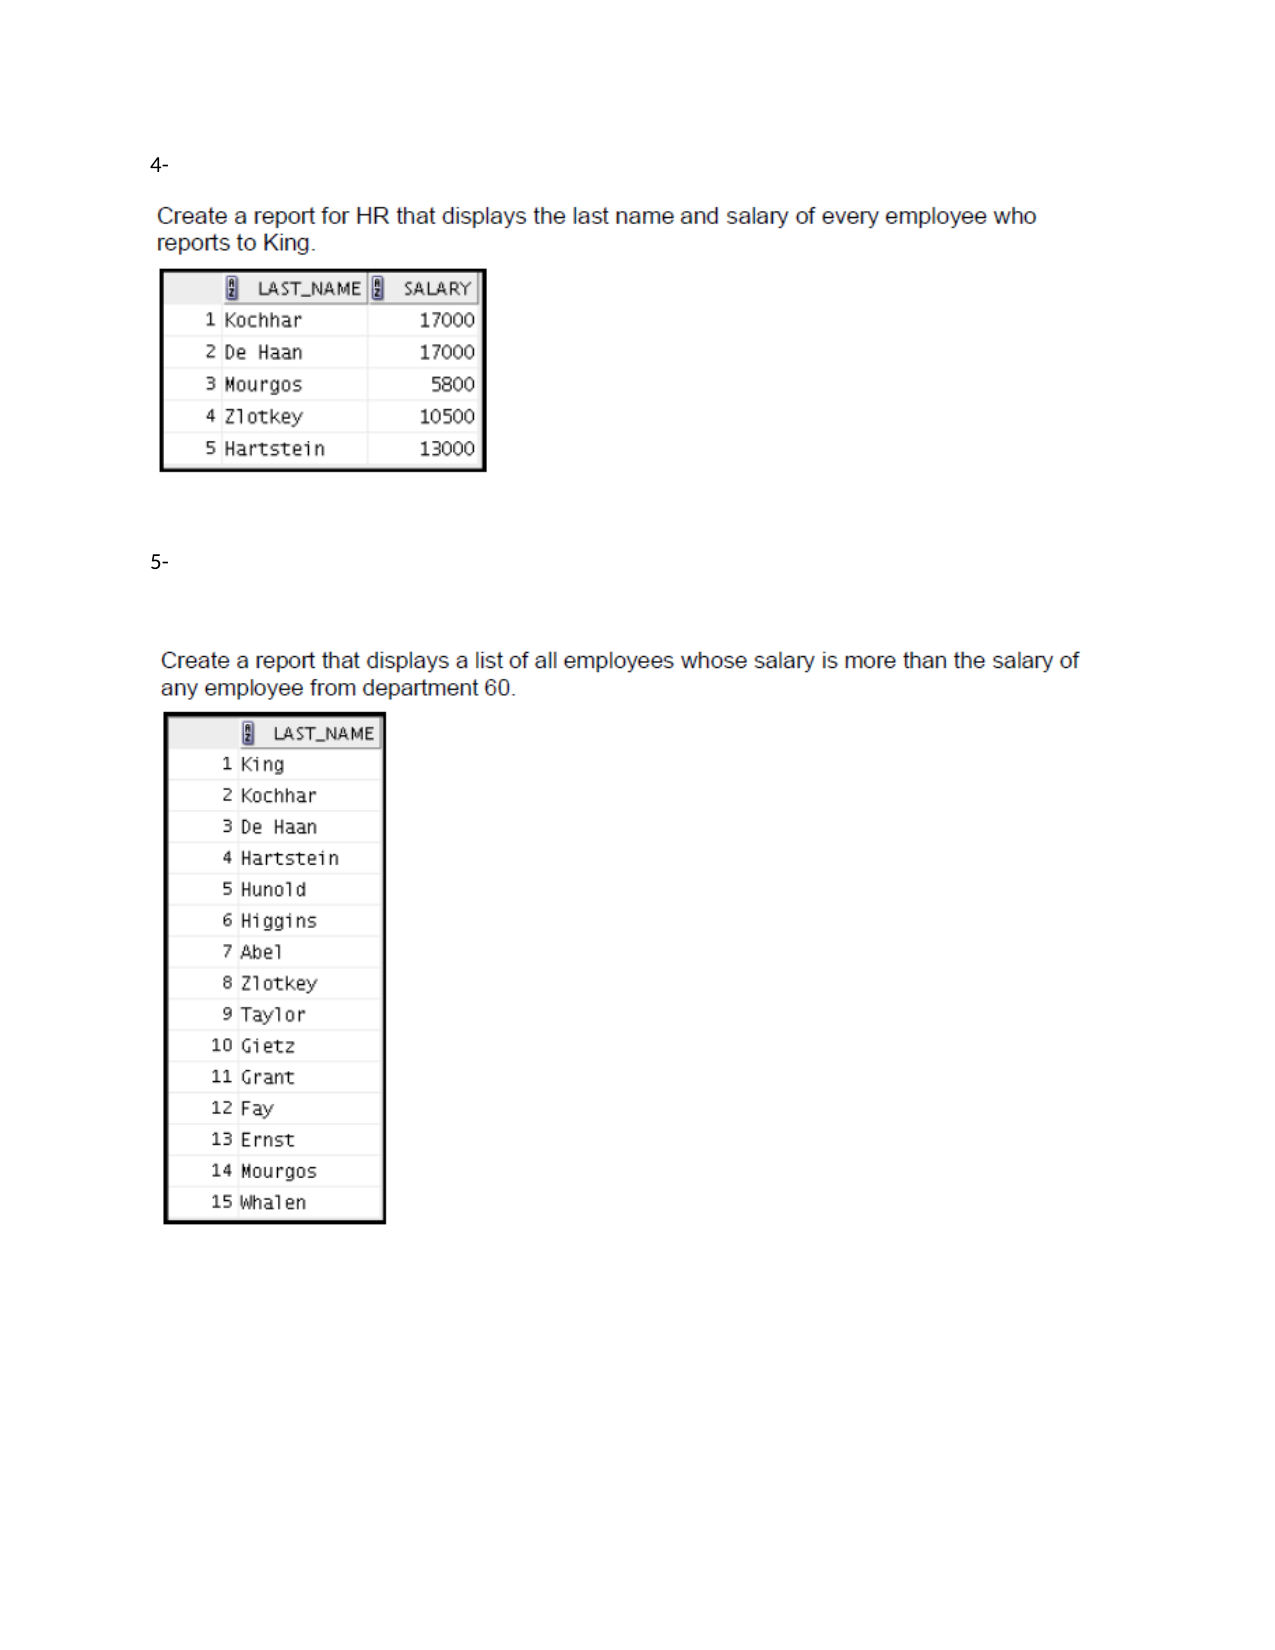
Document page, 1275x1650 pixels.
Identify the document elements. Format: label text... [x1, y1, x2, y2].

text 5- [150, 547, 1125, 576]
picture [150, 641, 1099, 1230]
text 4- [150, 150, 1125, 178]
picture [150, 196, 1046, 482]
